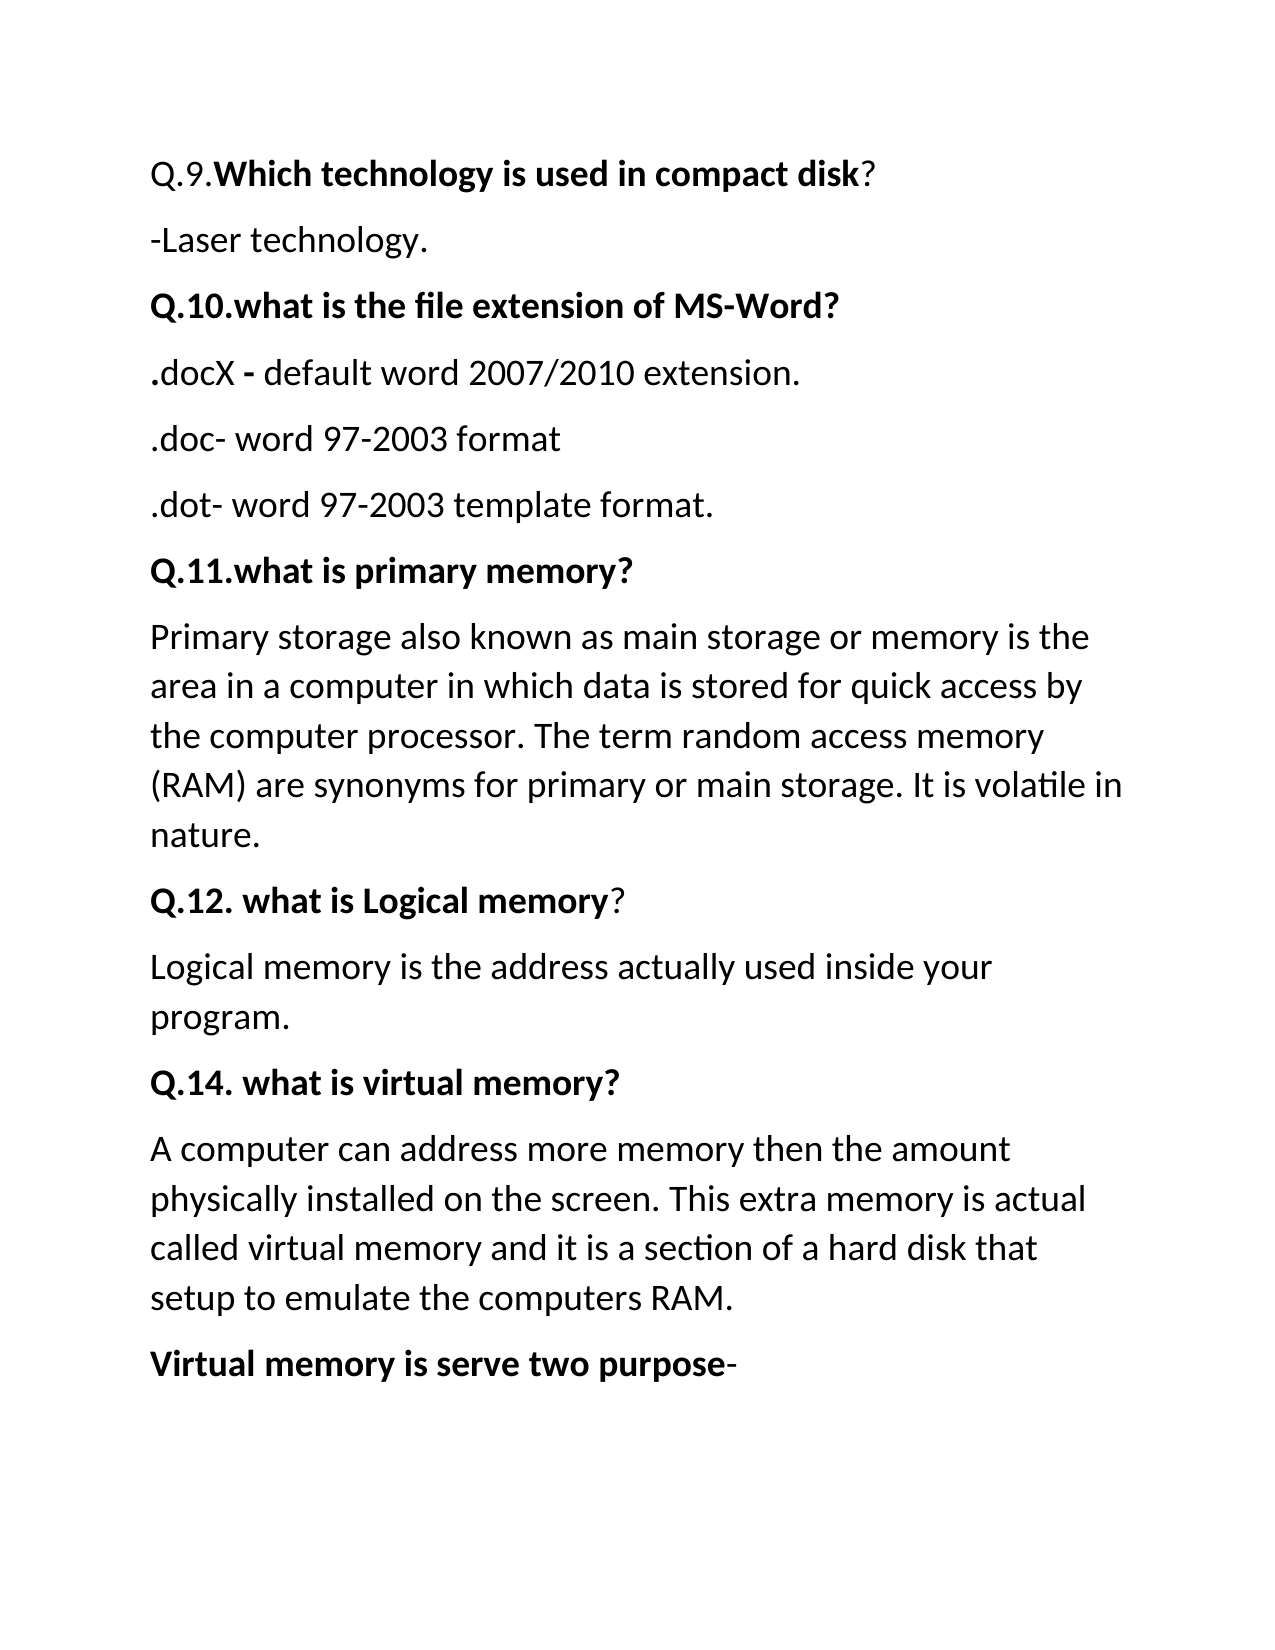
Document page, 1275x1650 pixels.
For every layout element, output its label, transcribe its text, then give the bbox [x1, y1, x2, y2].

text Logical memory is the address actually used inside your program. [150, 943, 1125, 1038]
text Virtual memory is serve two purpose- [150, 1339, 1125, 1385]
text Q.10.what is the file extension of MS-Word? [150, 282, 1125, 328]
text Q.11.what is primary memory? [150, 547, 1125, 593]
text Q.12. what is Logical memory? [150, 877, 1125, 923]
text .dot- word 97-2003 template format. [150, 481, 1125, 527]
text .docX - default word 2007/2010 extension. [150, 348, 1125, 394]
text Primary storage also known as main storage or memory is the area in a computer in which data is stored for quick access by the computer processor. The term random access memory (RAM) are synonyms for primary or main storage. It is volatile in nature. [150, 613, 1125, 857]
text -Laser technology. [150, 216, 1125, 262]
text A computer can address more memory then the amount physically installed on the screen. This extra memory is actual called virtual memory and it is a section of a hard disk that setup to emulate the computers RAM. [150, 1125, 1125, 1319]
text .doc- word 97-2003 format [150, 414, 1125, 460]
text Q.14. what is virtual memory? [150, 1059, 1125, 1105]
text Q.9.Which technology is used in compact disk? [150, 150, 1125, 196]
